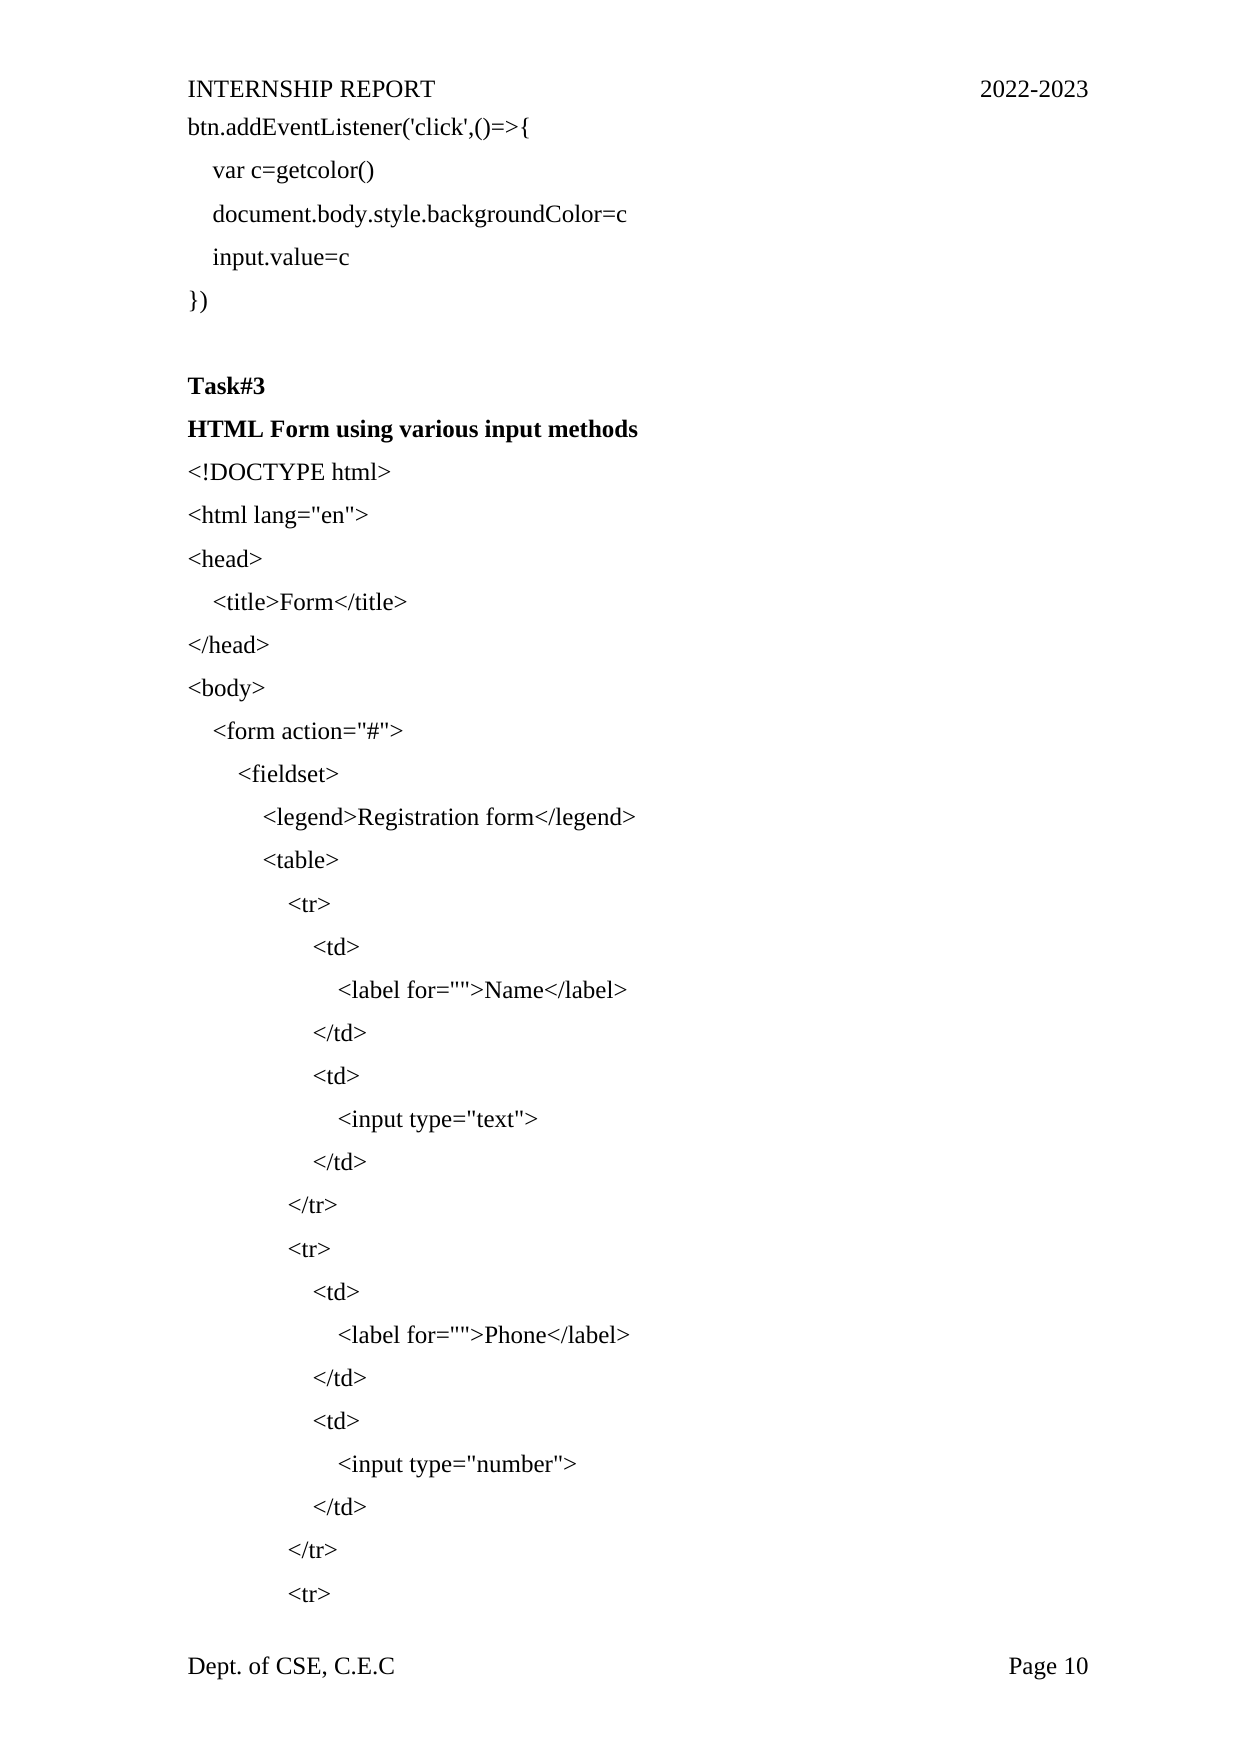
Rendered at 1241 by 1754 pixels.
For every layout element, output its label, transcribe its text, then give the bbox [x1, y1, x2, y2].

text </td> [187, 1363, 1090, 1392]
text <td> [187, 1061, 1090, 1090]
text input.value=c [187, 242, 1090, 271]
text <html lang="en"> [187, 501, 1090, 529]
text </td> [187, 1492, 1090, 1521]
text <td> [187, 1406, 1090, 1435]
text <input type="number"> [187, 1449, 1090, 1478]
text <fieldset> [187, 759, 1090, 788]
text document.body.style.backgroundColor=c [187, 199, 1090, 227]
text </tr> [187, 1191, 1090, 1219]
text </head> [187, 630, 1090, 659]
text <td> [187, 1277, 1090, 1306]
text <title>Form</title> [187, 587, 1090, 616]
text <tr> [187, 1579, 1090, 1607]
text </td> [187, 1018, 1090, 1047]
text <input type="text"> [187, 1104, 1090, 1133]
text }) [187, 285, 1090, 314]
text <form action="#"> [187, 716, 1090, 745]
text HTML Form using various input methods [187, 414, 1090, 443]
text <table> [187, 846, 1090, 874]
text <td> [187, 932, 1090, 961]
text <label for="">Phone</label> [187, 1320, 1090, 1349]
text Task#3 [187, 371, 1090, 400]
text <head> [187, 544, 1090, 572]
text <legend>Registration form</legend> [187, 802, 1090, 831]
text </tr> [187, 1536, 1090, 1564]
text <!DOCTYPE html> [187, 457, 1090, 486]
text <label for="">Name</label> [187, 975, 1090, 1004]
text <tr> [187, 1234, 1090, 1262]
text <tr> [187, 889, 1090, 917]
text var c=getcolor() [187, 156, 1090, 184]
text <body> [187, 673, 1090, 702]
text btn.addEventListener('click',()=>{ [187, 112, 1090, 141]
text </td> [187, 1147, 1090, 1176]
